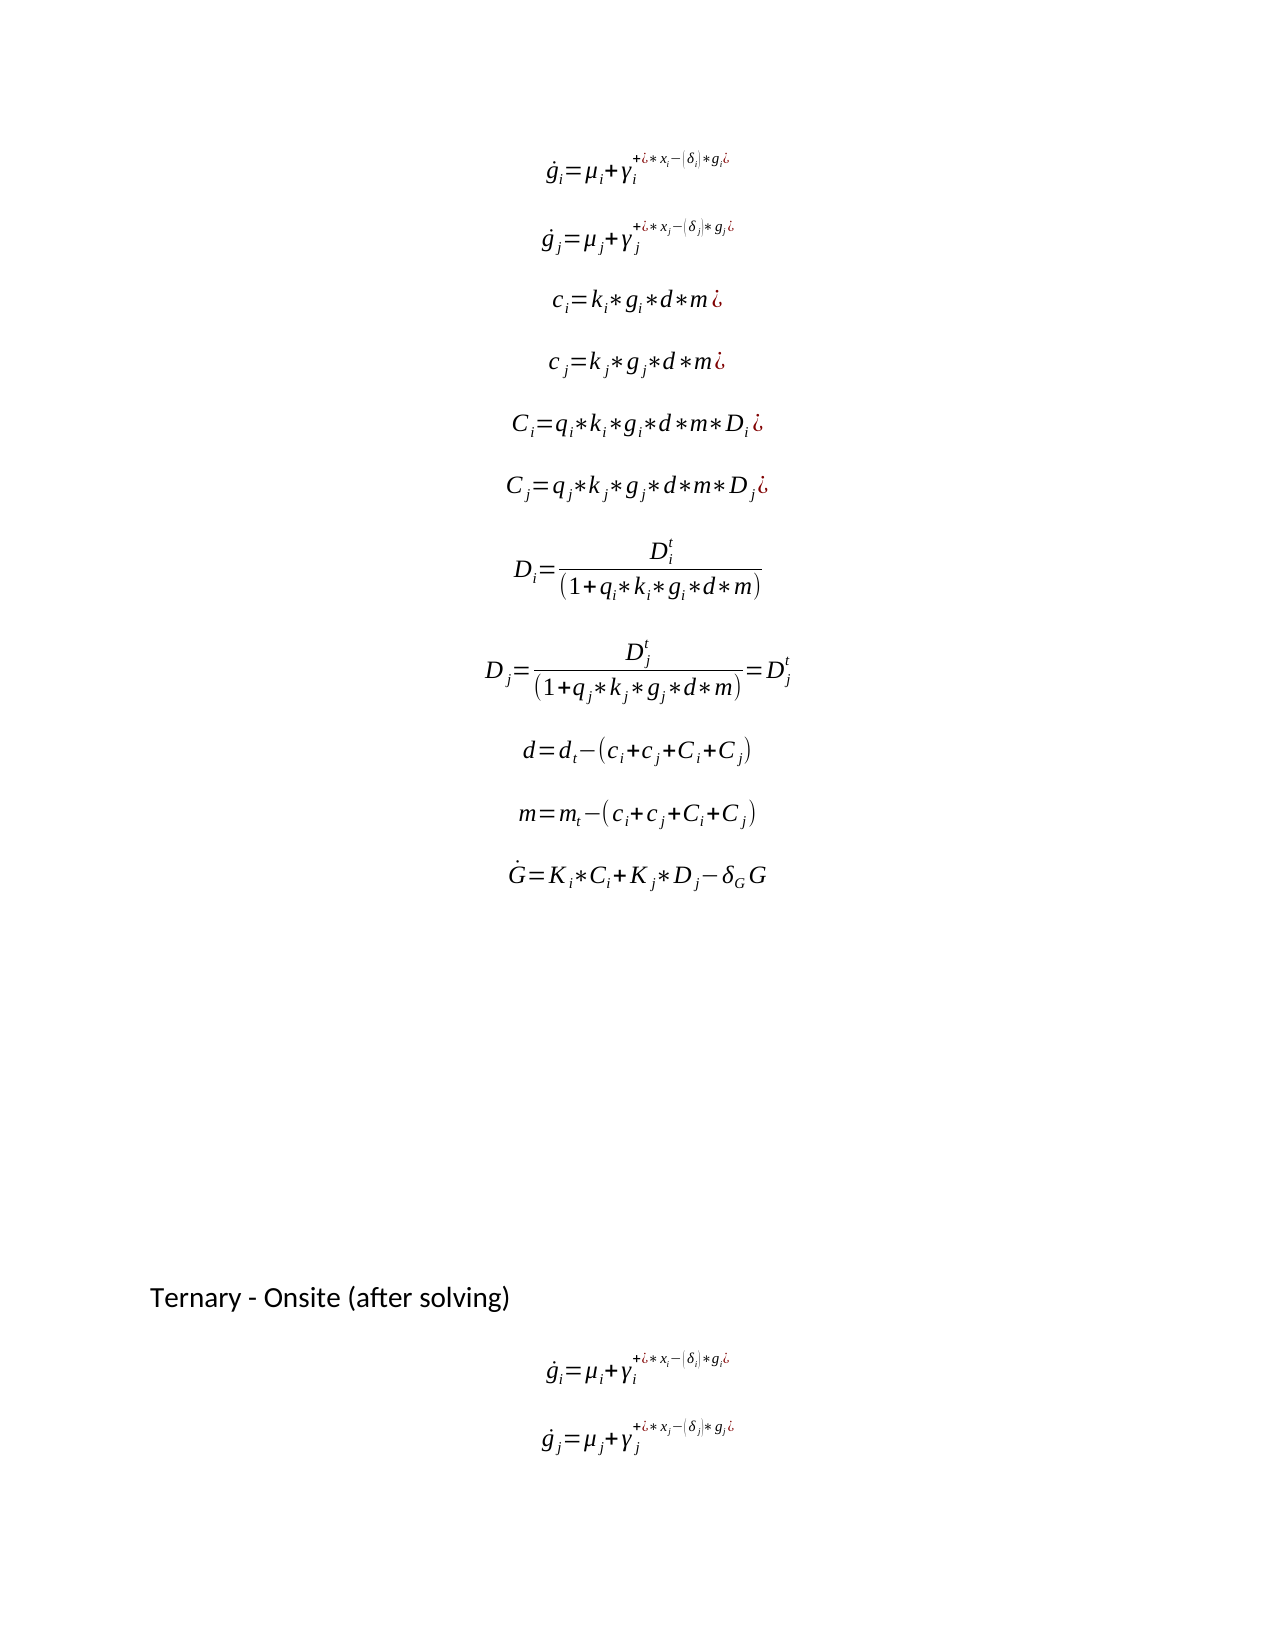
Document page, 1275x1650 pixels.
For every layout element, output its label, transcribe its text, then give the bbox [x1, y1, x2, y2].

text Ternary - Onsite (after solving) [150, 1279, 1125, 1314]
